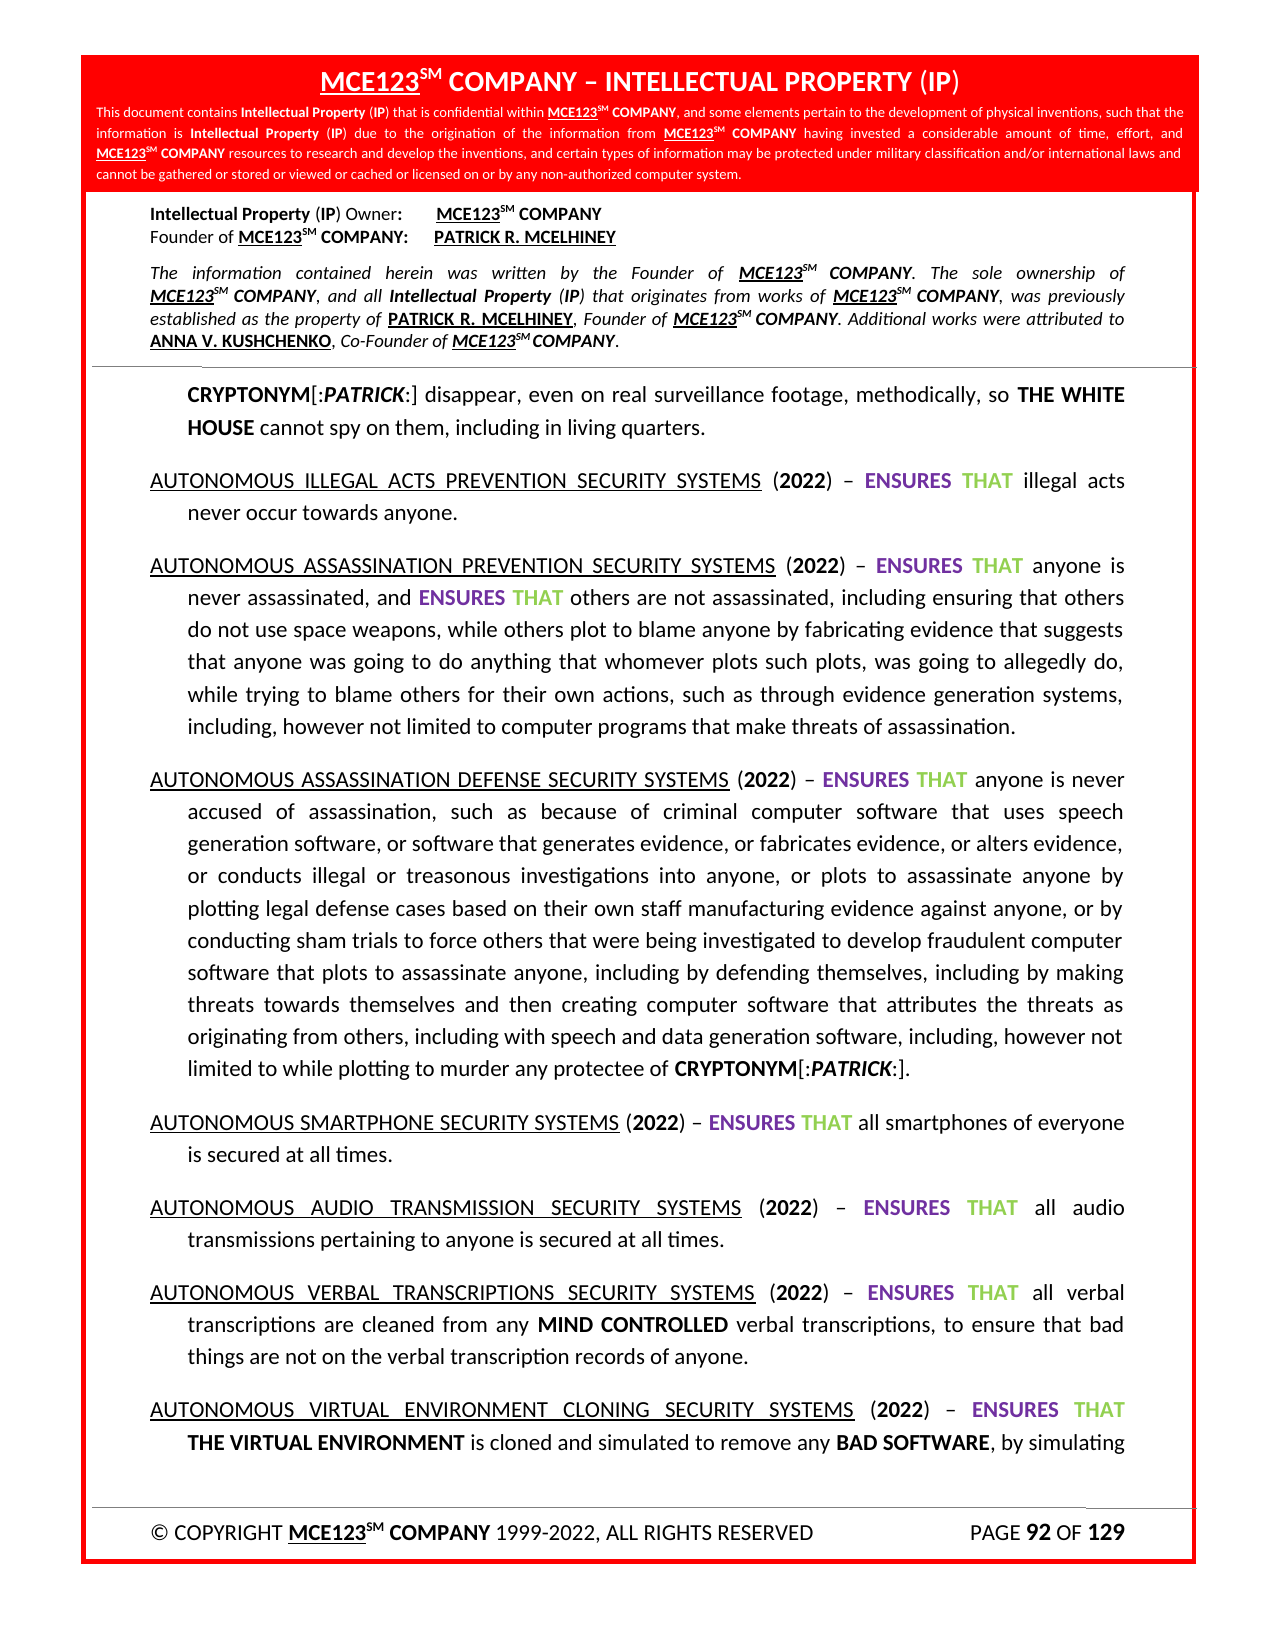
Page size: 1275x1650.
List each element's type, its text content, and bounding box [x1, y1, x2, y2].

text AUTONOMOUS SMARTPHONE SECURITY SYSTEMS (2022) – ENSURES THAT all smartphones of everyone is secured at all times. [150, 1108, 1125, 1168]
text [150, 381, 1125, 441]
text AUTONOMOUS ILLEGAL ACTS PREVENTION SECURITY SYSTEMS (2022) – ENSURES THAT illegal acts never occur towards anyone. [150, 466, 1125, 526]
text AUTONOMOUS ASSASSINATION PREVENTION SECURITY SYSTEMS (2022) – ENSURES THAT anyone is never assassinated, and ENSURES THAT others are not assassinated, including ensuring that others do not use space weapons, while others plot to blame anyone by fabricating evidence that suggests that anyone was going to do anything that whomever plots such plots, was going to allegedly do, while trying to blame others for their own actions, such as through evidence generation systems, including, however not limited to computer programs that make threats of assassination. [150, 551, 1125, 740]
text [150, 1395, 1125, 1456]
text AUTONOMOUS AUDIO TRANSMISSION SECURITY SYSTEMS (2022) – ENSURES THAT all audio transmissions pertaining to anyone is secured at all times. [150, 1193, 1125, 1253]
text AUTONOMOUS ASSASSINATION DEFENSE SECURITY SYSTEMS (2022) – ENSURES THAT anyone is never accused of assassination, such as because of criminal computer software that uses speech generation software, or software that generates evidence, or fabricates evidence, or alters evidence, or conducts illegal or treasonous investigations into anyone, or plots to assassinate anyone by plotting legal defense cases based on their own staff manufacturing evidence against anyone, or by conducting sham trials to force others that were being investigated to develop fraudulent computer software that plots to assassinate anyone, including by defending themselves, including by making threats towards themselves and then creating computer software that attributes the threats as originating from others, including with speech and data generation software, including, however not limited to while plotting to murder any protectee of CRYPTONYM[:PATRICK:]. [150, 765, 1125, 1083]
text AUTONOMOUS VERBAL TRANSCRIPTIONS SECURITY SYSTEMS (2022) – ENSURES THAT all verbal transcriptions are cleaned from any MIND CONTROLLED verbal transcriptions, to ensure that bad things are not on the verbal transcription records of anyone. [150, 1278, 1125, 1370]
